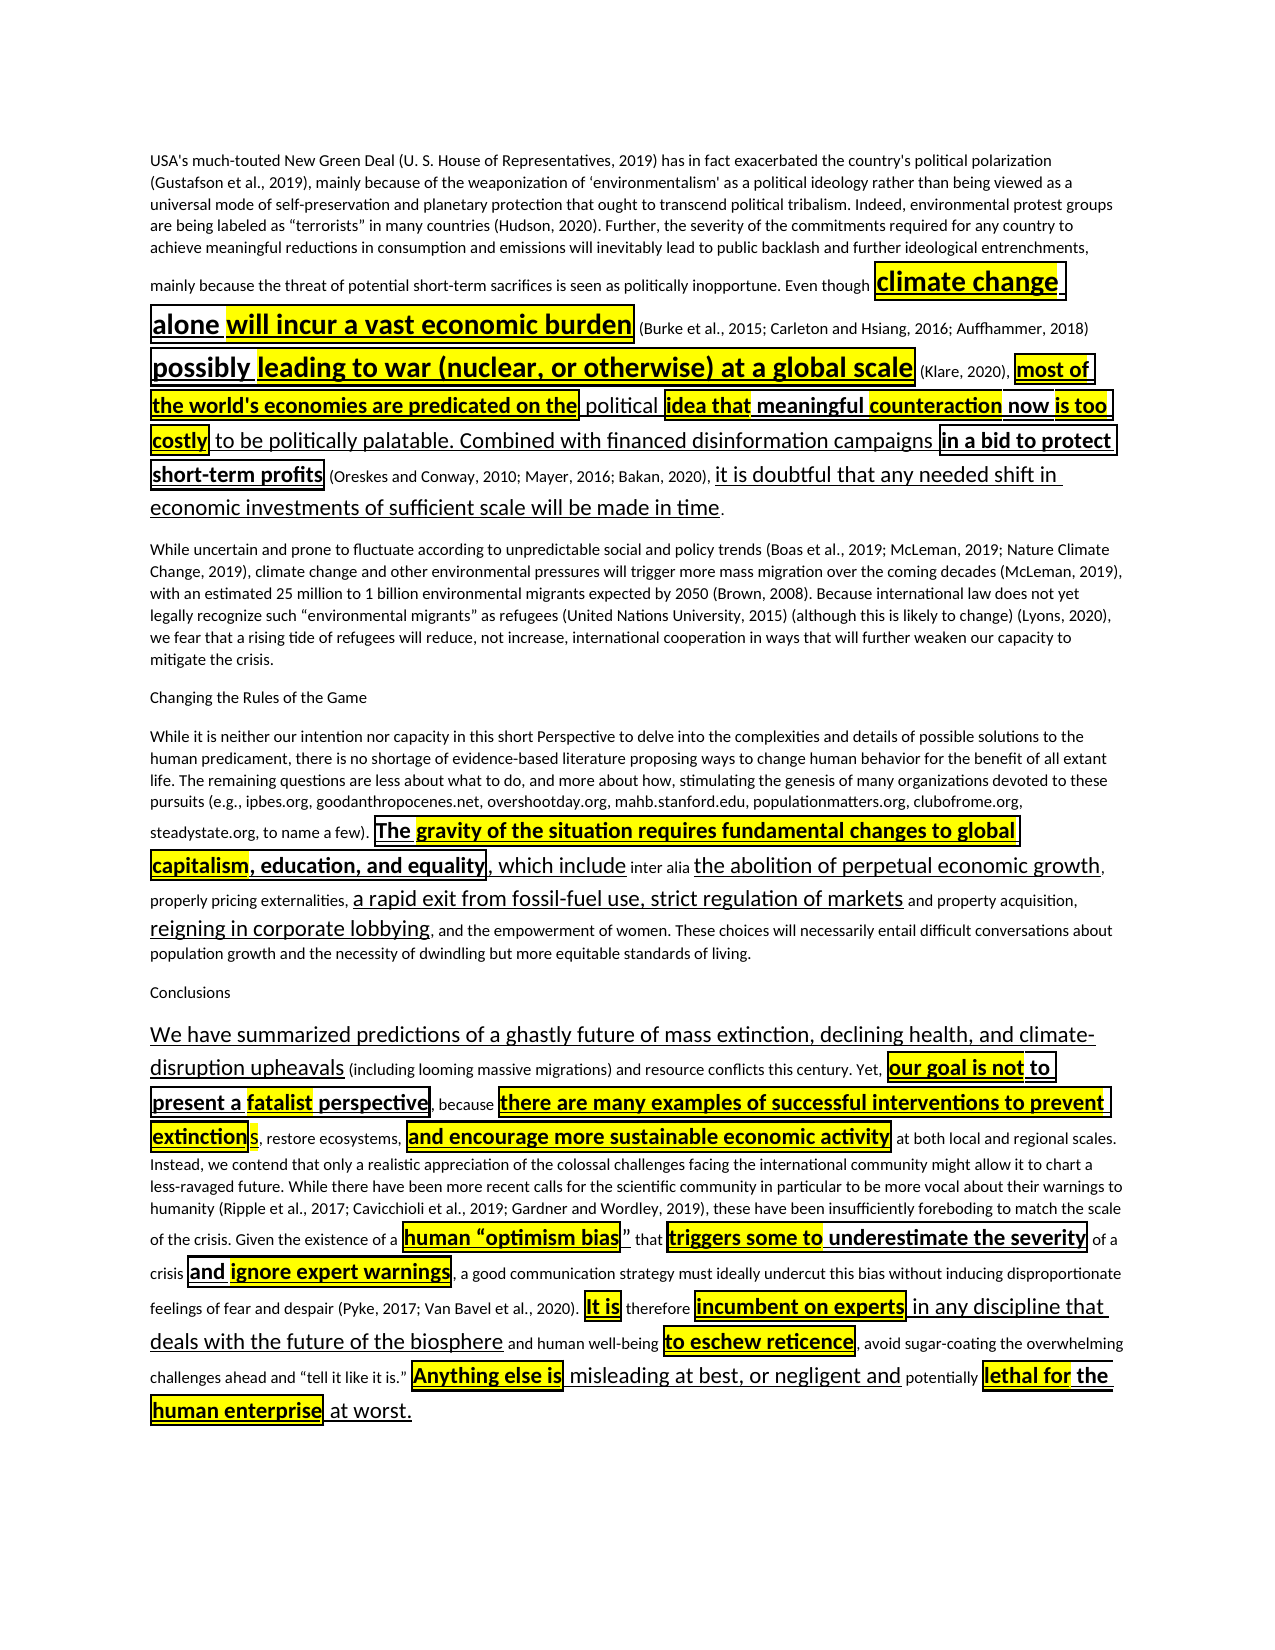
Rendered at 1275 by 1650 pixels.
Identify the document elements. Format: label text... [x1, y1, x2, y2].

text Conclusions [150, 982, 1125, 1002]
text Changing the Rules of the Game [150, 688, 1125, 708]
text While uncertain and prone to fluctuate according to unpredictable social and policy trends (Boas et al., 2019; McLeman, 2019; Nature Climate Change, 2019), climate change and other environmental pressures will trigger more mass migration over the coming decades (McLeman, 2019), with an estimated 25 million to 1 billion environmental migrants expected by 2050 (Brown, 2008). Because international law does not yet legally recognize such “environmental migrants” as refugees (United Nations University, 2015) (although this is likely to change) (Lyons, 2020), we fear that a rising tide of refugees will reduce, not increase, international cooperation in ways that will further weaken our capacity to mitigate the crisis. [150, 540, 1125, 669]
text While it is neither our intention nor capacity in this short Perspective to delve into the complexities and details of possible solutions to the human predicament, there is no shortage of evidence-based literature proposing ways to change human behavior for the benefit of all extant life. The remaining questions are less about what to do, and more about how, stimulating the genesis of many organizations devoted to these pursuits (e.g., ipbes.org, goodanthropocenes.net, overshootday.org, mahb.stanford.edu, populationmatters.org, clubofrome.org, steadystate.org, to name a few). The gravity of the situation requires fundamental changes to global capitalism, education, and equality, which include inter alia the abolition of perpetual economic growth, properly pricing externalities, a rapid exit from fossil-fuel use, strict regulation of markets and property acquisition, reigning in corporate lobbying, and the empowerment of women. These choices will necessarily entail difficult conversations about population growth and the necessity of dwindling but more equitable standards of living. [150, 726, 1125, 964]
text We have summarized predictions of a ghastly future of mass extinction, declining health, and climate-disruption upheavals (including looming massive migrations) and resource conflicts this century. Yet, our goal is not to present a fatalist perspective, because there are many examples of successful interventions to prevent extinctions, restore ecosystems, and encourage more sustainable economic activity at both local and regional scales. Instead, we contend that only a realistic appreciation of the colossal challenges facing the international community might allow it to chart a less-ravaged future. While there have been more recent calls for the scientific community in particular to be more vocal about their warnings to humanity (Ripple et al., 2017; Cavicchioli et al., 2019; Gardner and Wordley, 2019), these have been insufficiently foreboding to match the scale of the crisis. Given the existence of a human “optimism bias” that triggers some to underestimate the severity of a crisis and ignore expert warnings, a good communication strategy must ideally undercut this bias without inducing disproportionate feelings of fear and despair (Pyke, 2017; Van Bavel et al., 2020). It is therefore incumbent on experts in any discipline that deals with the future of the biosphere and human well-being to eschew reticence, avoid sugar-coating the overwhelming challenges ahead and “tell it like it is.” Anything else is misleading at best, or negligent and potentially lethal for the human enterprise at worst. [150, 1021, 1125, 1426]
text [150, 150, 1125, 521]
